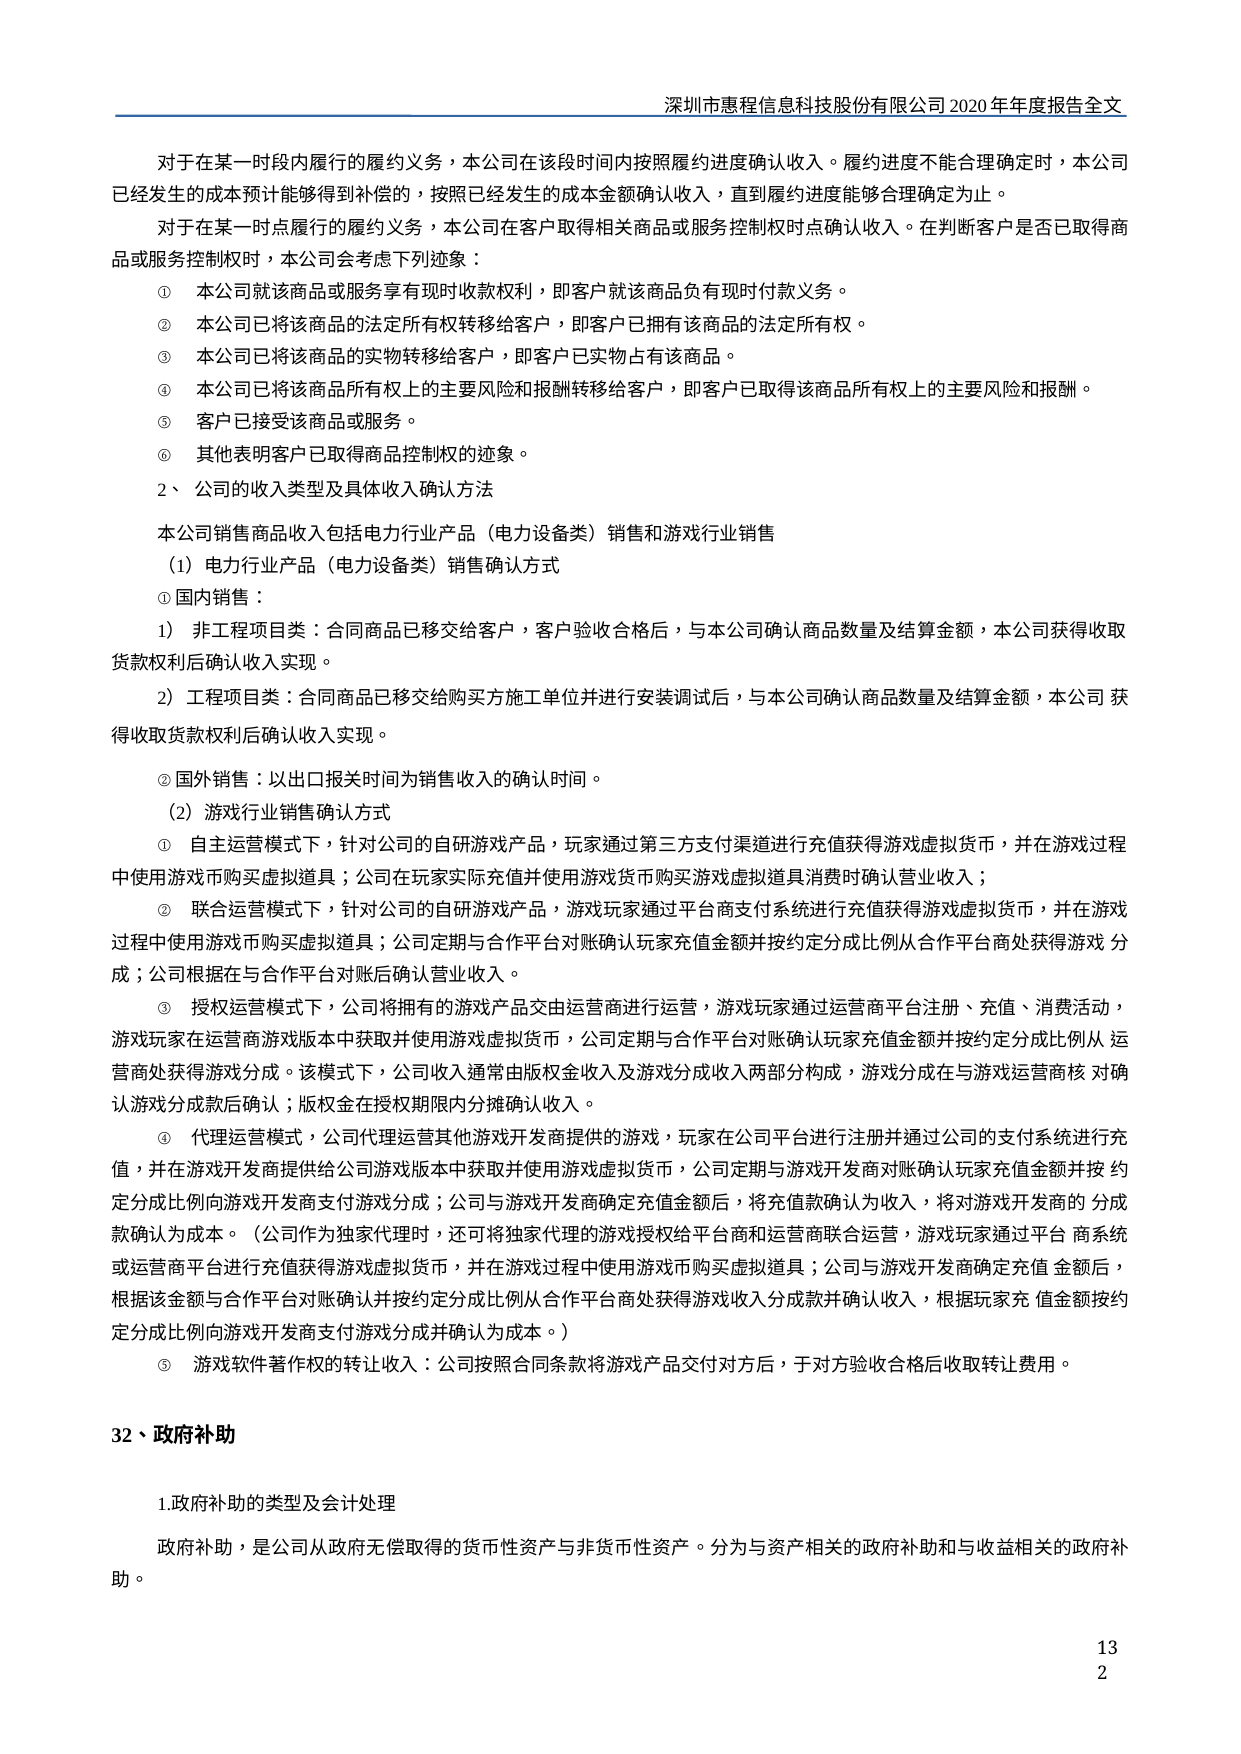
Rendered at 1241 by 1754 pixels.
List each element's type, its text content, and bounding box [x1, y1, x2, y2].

list 授权运营模式下，公司将拥有的游戏产品交由运营商进行运营，游戏玩家通过运营商平台注册、充值、消费活动， 游戏玩家在运营商游戏版本中获取并使用游戏虚拟货币，公司定期与合作平台对账确认玩家充值金额并按约定分成比例从 运营商处获得游戏分成。该模式下，公司收入通常由版权金收入及游戏分成收入两部分构成，游戏分成在与游戏运营商核 对确认游戏分成款后确认；版权金在授权期限内分摊确认收入。 [111, 988, 1130, 1118]
text 2、 公司的收入类型及具体收入确认方法 [111, 476, 1130, 501]
text 本公司销售商品收入包括电力行业产品（电力设备类）销售和游戏行业销售 [111, 514, 1130, 546]
text 政府补助，是公司从政府无偿取得的货币性资产与非货币性资产。分为与资产相关的政府补助和与收益相关的政府补 助。 [111, 1528, 1130, 1593]
list 代理运营模式，公司代理运营其他游戏开发商提供的游戏，玩家在公司平台进行注册并通过公司的支付系统进行充 值，并在游戏开发商提供给公司游戏版本中获取并使用游戏虚拟货币，公司定期与游戏开发商对账确认玩家充值金额并按 约定分成比例向游戏开发商支付游戏分成；公司与游戏开发商确定充值金额后，将充值款确认为收入，将对游戏开发商的 分成款确认为成本。（公司作为独家代理时，还可将独家代理的游戏授权给平台商和运营商联合运营，游戏玩家通过平台 商系统或运营商平台进行充值获得游戏虚拟货币，并在游戏过程中使用游戏币购买虚拟道具；公司与游戏开发商确定充值 金额后，根据该金额与合作平台对账确认并按约定分成比例从合作平台商处获得游戏收入分成款并确认收入，根据玩家充 值金额按约定分成比例向游戏开发商支付游戏分成并确认为成本。） [111, 1118, 1130, 1346]
list 本公司已将该商品所有权上的主要风险和报酬转移给客户，即客户已取得该商品所有权上的主要风险和报酬。 [111, 370, 1130, 403]
list 自主运营模式下，针对公司的自研游戏产品，玩家通过第三方支付渠道进行充值获得游戏虚拟货币，并在游戏过程 中使用游戏币购买虚拟道具；公司在玩家实际充值并使用游戏货币购买游戏虚拟道具消费时确认营业收入； [111, 826, 1130, 891]
list 客户已接受该商品或服务。 [111, 403, 1130, 435]
text （2）游戏行业销售确认方式 [111, 793, 1130, 826]
text 1.政府补助的类型及会计处理 [111, 1490, 1130, 1516]
list 本公司已将该商品的法定所有权转移给客户，即客户已拥有该商品的法定所有权。 [111, 306, 1130, 338]
text 1） 非工程项目类：合同商品已移交给客户，客户验收合格后，与本公司确认商品数量及结算金额，本公司获得收取 货款权利后确认收入实现。 [111, 611, 1130, 676]
text 32、政府补助 [111, 1420, 1130, 1448]
list 其他表明客户已取得商品控制权的迹象。 [111, 435, 1130, 467]
list 本公司就该商品或服务享有现时收款权利，即客户就该商品负有现时付款义务。 [111, 273, 1130, 306]
text （1）电力行业产品（电力设备类）销售确认方式 [111, 546, 1130, 579]
list 联合运营模式下，针对公司的自研游戏产品，游戏玩家通过平台商支付系统进行充值获得游戏虚拟货币，并在游戏 过程中使用游戏币购买虚拟道具；公司定期与合作平台对账确认玩家充值金额并按约定分成比例从合作平台商处获得游戏 分成；公司根据在与合作平台对账后确认营业收入。 [111, 891, 1130, 988]
text 2） 工程项目类：合同商品已移交给购买方施工单位并进行安装调试后，与本公司确认商品数量及结算金额，本公司 获得收取货款权利后确认收入实现。 [111, 684, 1130, 748]
text 对于在某一时段内履行的履约义务，本公司在该段时间内按照履约进度确认收入。履约进度不能合理确定时，本公司 已经发生的成本预计能够得到补偿的，按照已经发生的成本金额确认收入，直到履约进度能够合理确定为止。 [111, 143, 1130, 208]
text ②国外销售：以出口报关时间为销售收入的确认时间。 [111, 761, 1130, 793]
list 游戏软件著作权的转让收入：公司按照合同条款将游戏产品交付对方后，于对方验收合格后收取转让费用。 [111, 1346, 1130, 1378]
text 对于在某一时点履行的履约义务，本公司在客户取得相关商品或服务控制权时点确认收入。在判断客户是否已取得商 品或服务控制权时，本公司会考虑下列迹象： [111, 208, 1130, 273]
text ①国内销售： [111, 579, 1130, 611]
list 本公司已将该商品的实物转移给客户，即客户已实物占有该商品。 [111, 338, 1130, 370]
